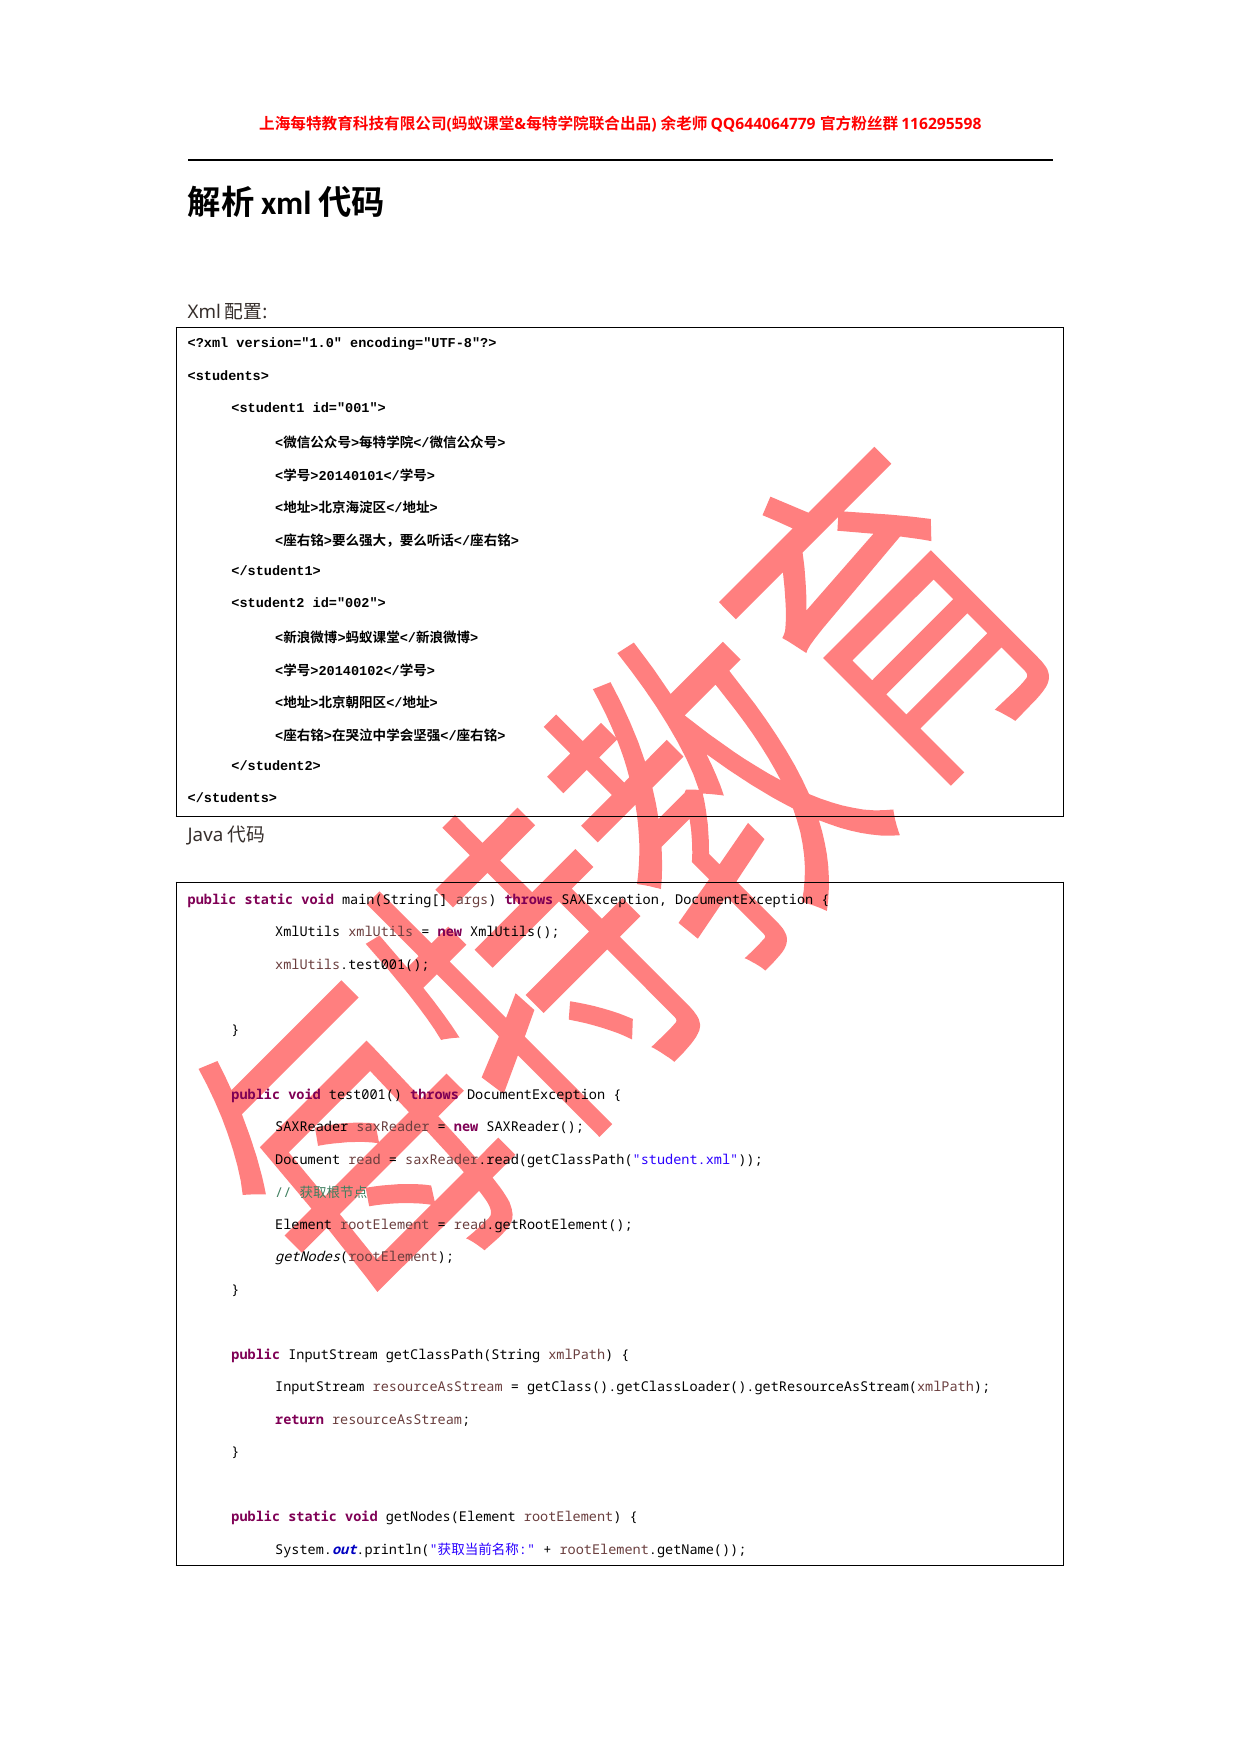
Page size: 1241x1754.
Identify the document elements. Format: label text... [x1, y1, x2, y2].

text Xml配置: [187, 294, 1053, 327]
subtitle 解析xml代码 [187, 167, 1053, 232]
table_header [177, 883, 1063, 1565]
table_header <?xml version="1.0" encoding="UTF-8"?> <students> <student1 id="001"> <微信公众号>每特学院</微信公众号> <学号>20140101</学号> <地址>北京海淀区</地址> <座右铭>要么强大，要么听话</座右铭> </student1> <student2 id="002"> <新浪微博>蚂蚁课堂</新浪微博> <学号>20140102</学号> <地址>北京朝阳区</地址> <座右铭>在哭泣中学会坚强</座右铭> </student2> </students> [177, 328, 1063, 816]
text Java代码 [187, 817, 1053, 849]
